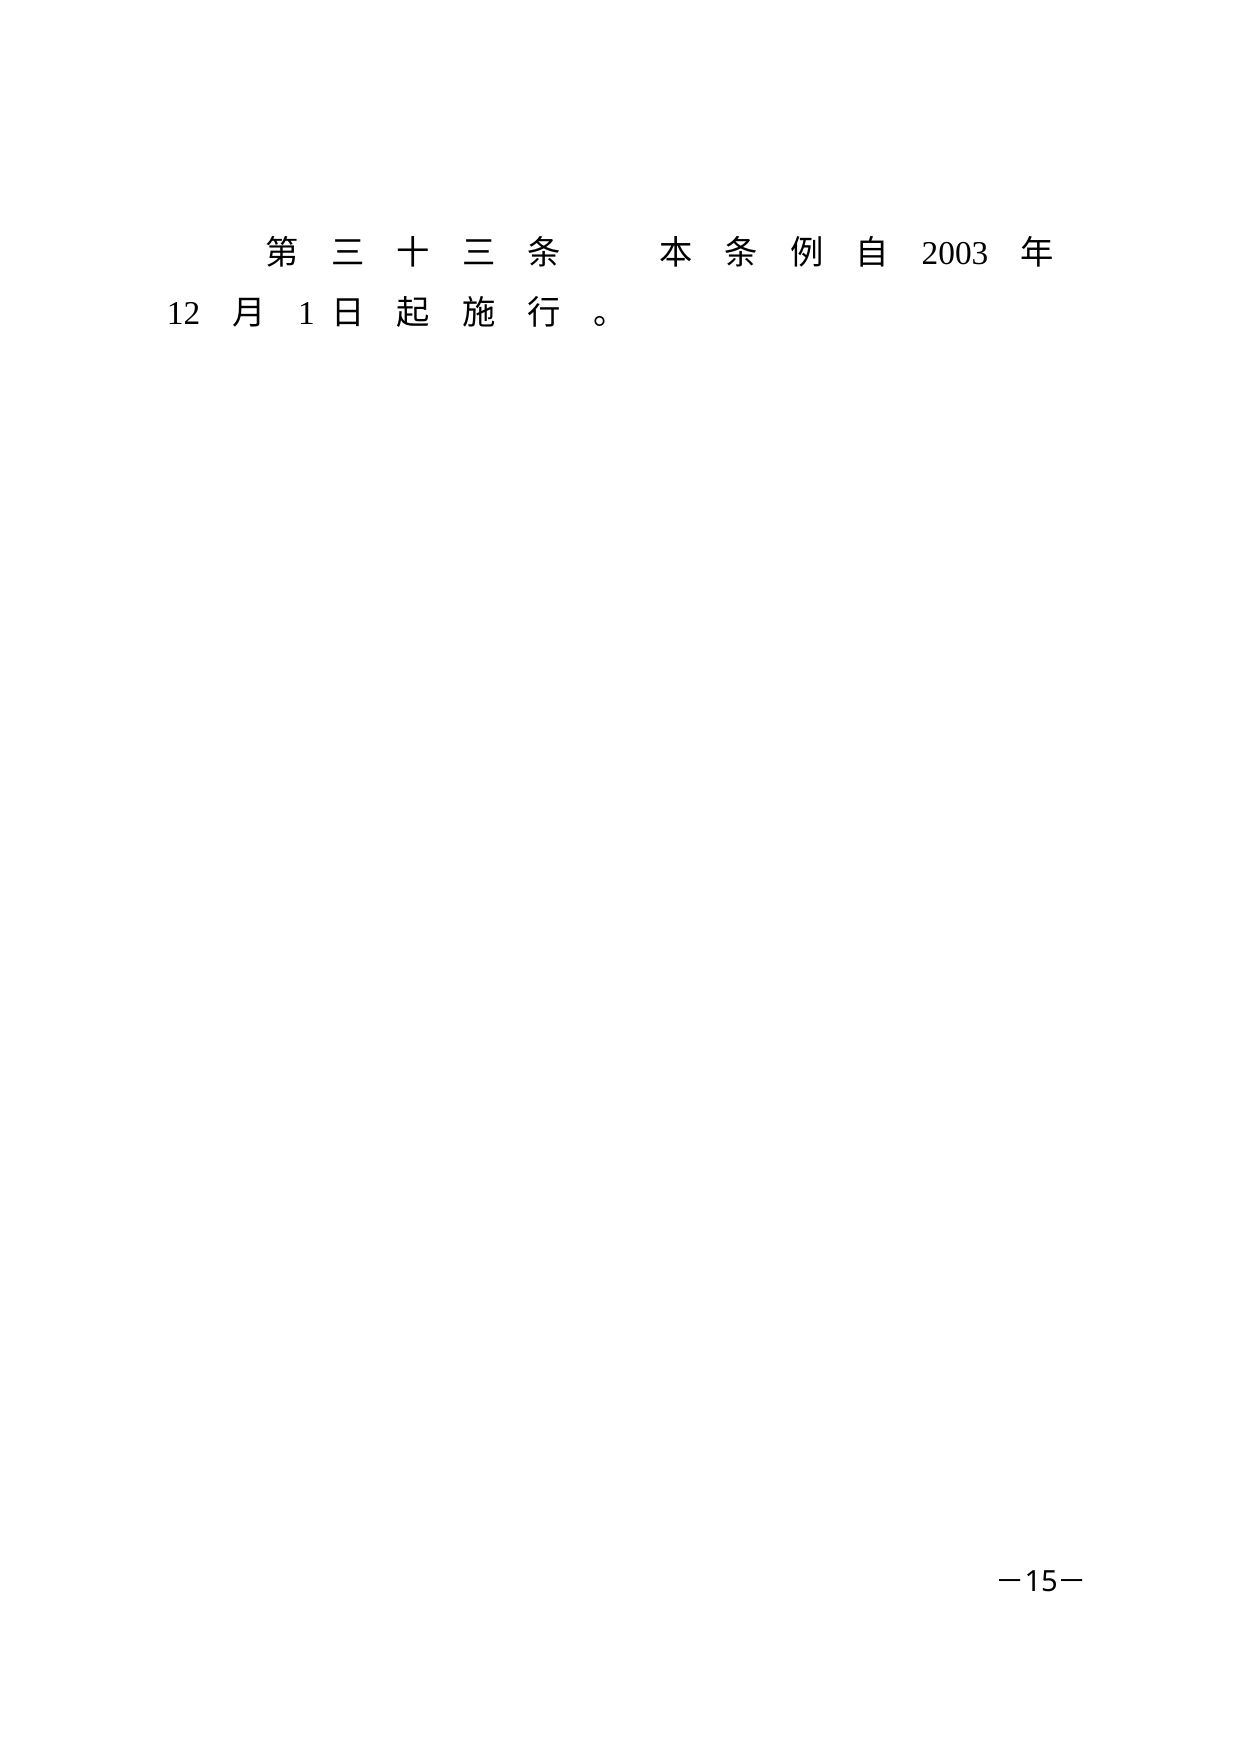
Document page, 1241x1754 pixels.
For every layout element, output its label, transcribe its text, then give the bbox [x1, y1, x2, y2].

text 第三十三条 本条例自2003年12月1日起施行。 [167, 219, 1085, 340]
